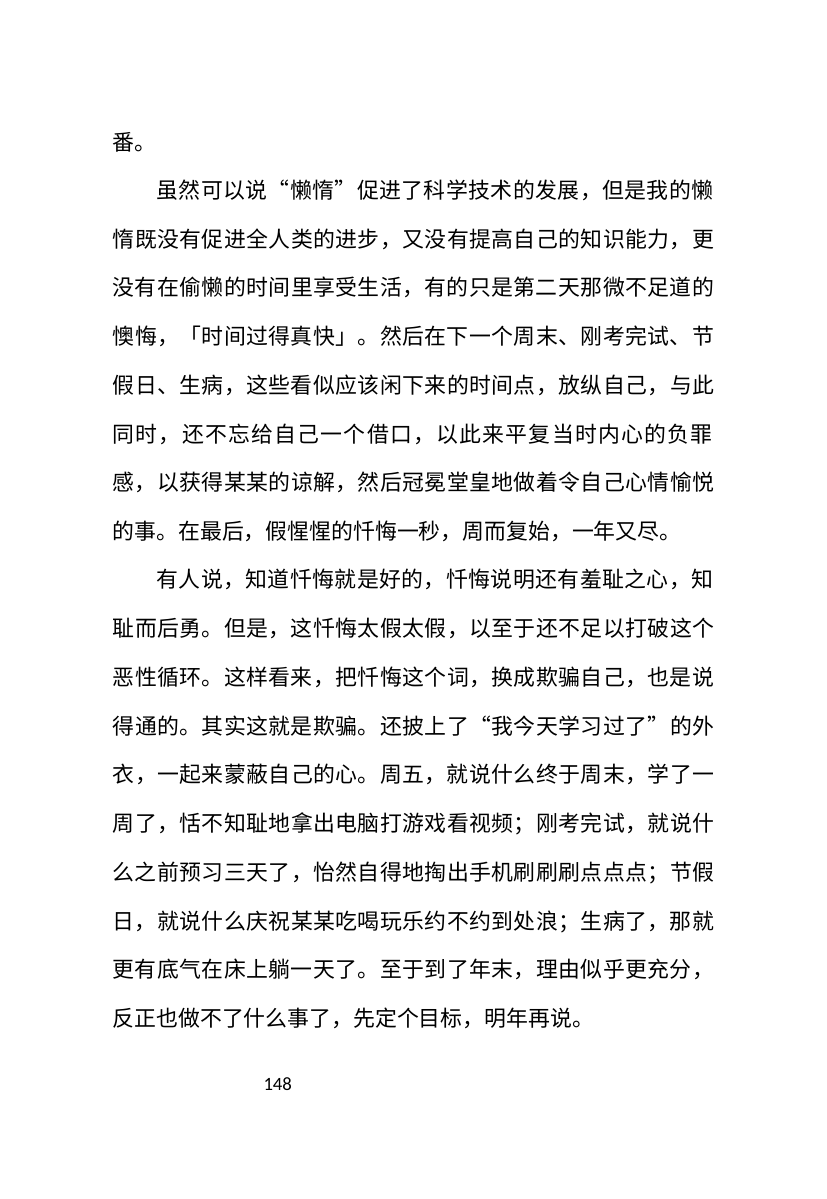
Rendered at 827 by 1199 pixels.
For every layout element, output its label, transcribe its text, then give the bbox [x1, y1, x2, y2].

text 我曾看见学霸文武感冒了仍不停止学习，不禁回忆感叹一番。 [112, 124, 714, 157]
text 有人说，知道忏悔就是好的，忏悔说明还有羞耻之心，知耻而后勇。但是，这忏悔太假太假，以至于还不足以打破这个恶性循环。这样看来，把忏悔这个词，换成欺骗自己，也是说得通的。其实这就是欺骗。还披上了“我今天学习过了”的外衣，一起来蒙蔽自己的心。周五，就说什么终于周末，学了一周了，恬不知耻地拿出电脑打游戏看视频；刚考完试，就说什么之前预习三天了，怡然自得地掏出手机刷刷刷点点点；节假日，就说什么庆祝某某吃喝玩乐约不约到处浪；生病了，那就更有底气在床上躺一天了。至于到了年末，理由似乎更充分，反正也做不了什么事了，先定个目标，明年再说。 [112, 562, 714, 1033]
text 虽然可以说“懒惰”促进了科学技术的发展，但是我的懒惰既没有促进全人类的进步，又没有提高自己的知识能力，更没有在偷懒的时间里享受生活，有的只是第二天那微不足道的懊悔，「时间过得真快」。然后在下一个周末、刚考完试、节假日、生病，这些看似应该闲下来的时间点，放纵自己，与此同时，还不忘给自己一个借口，以此来平复当时内心的负罪感，以获得某某的谅解，然后冠冕堂皇地做着令自己心情愉悦的事。在最后，假惺惺的忏悔一秒，周而复始，一年又尽。 [112, 172, 714, 546]
